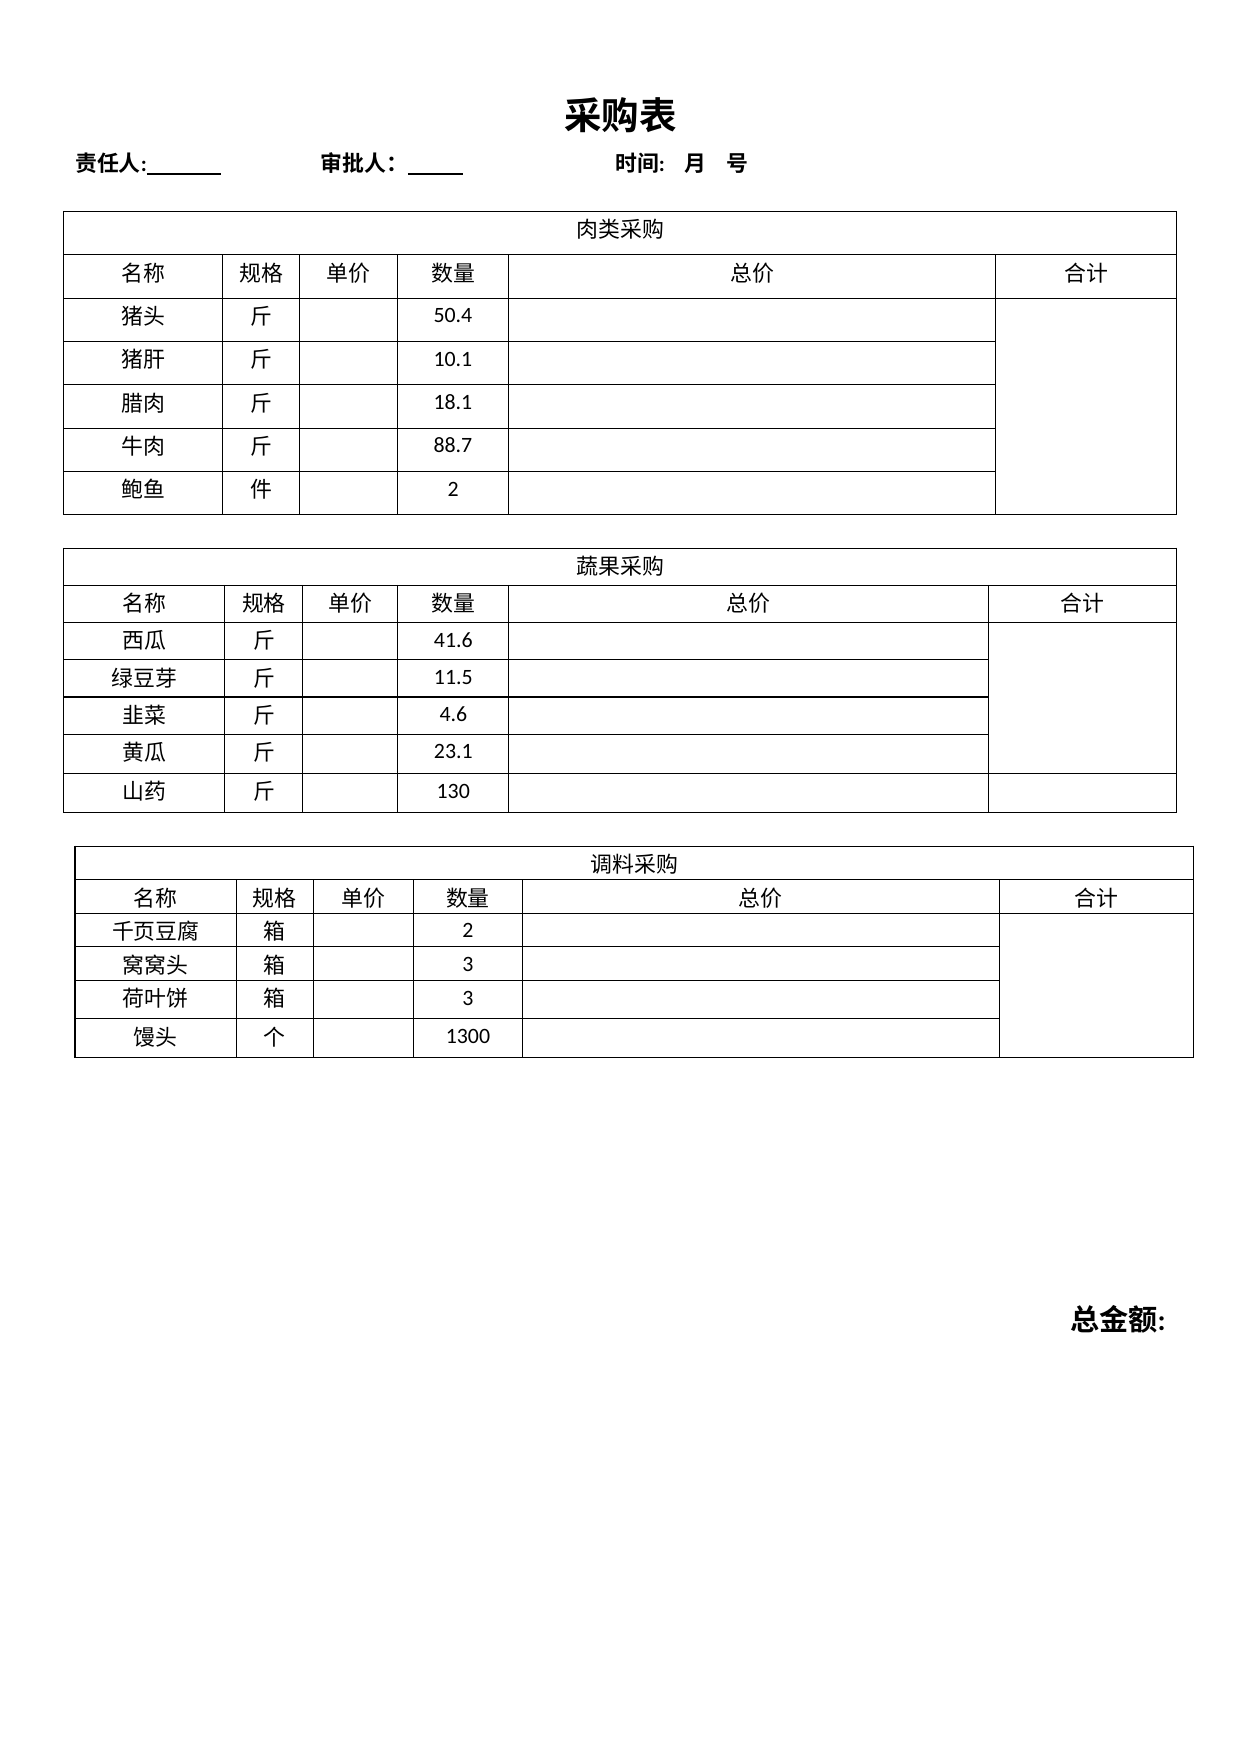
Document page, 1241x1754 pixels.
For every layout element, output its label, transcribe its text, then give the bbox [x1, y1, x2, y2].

table_cell 韭菜 [64, 698, 224, 733]
table_cell [300, 342, 397, 384]
table_cell 合计 [996, 255, 1176, 297]
table_cell 合计 [1000, 880, 1193, 913]
table_cell 23.1 [398, 735, 508, 773]
table_cell 箱 [237, 947, 313, 980]
table_cell 鲍鱼 [64, 472, 222, 514]
table_header 调料采购 [76, 847, 1193, 879]
table_cell 斤 [223, 299, 299, 341]
table_cell 名称 [64, 586, 224, 622]
table_cell [300, 385, 397, 427]
table_cell [509, 735, 988, 773]
text 总金额: [75, 1285, 1165, 1350]
table_cell [509, 342, 995, 384]
table_cell 猪头 [64, 299, 222, 341]
table_cell [509, 660, 988, 696]
table_cell 3 [414, 947, 522, 980]
table_cell [509, 623, 988, 659]
table_cell 牛肉 [64, 429, 222, 471]
table_cell 名称 [76, 880, 236, 913]
table_cell 猪肝 [64, 342, 222, 384]
table_cell 规格 [225, 586, 302, 622]
table_cell 窝窝头 [76, 947, 236, 980]
table_cell 斤 [225, 735, 302, 773]
table_cell 馒头 [76, 1019, 236, 1057]
table_cell [1000, 914, 1193, 1057]
table_cell [509, 472, 995, 514]
table_cell [314, 981, 413, 1018]
table_cell 荷叶饼 [76, 981, 236, 1018]
table_cell 箱 [237, 914, 313, 946]
table_cell 单价 [300, 255, 397, 297]
table_cell 1300 [414, 1019, 522, 1057]
table_cell 斤 [225, 774, 302, 812]
table_cell 单价 [303, 586, 397, 622]
table_cell 个 [237, 1019, 313, 1057]
table_header 蔬果采购 [64, 549, 1176, 585]
table_cell 130 [398, 774, 508, 812]
table_cell [523, 914, 999, 946]
table_cell [523, 1019, 999, 1057]
table_cell [996, 299, 1176, 514]
table_cell 合计 [989, 586, 1176, 622]
table_cell [303, 698, 397, 733]
table_cell 10.1 [398, 342, 508, 384]
table_cell 总价 [509, 255, 995, 297]
table_cell 50.4 [398, 299, 508, 341]
table_cell 3 [414, 981, 522, 1018]
table_cell [509, 299, 995, 341]
table_cell [509, 429, 995, 471]
table_cell [314, 947, 413, 980]
table_cell 88.7 [398, 429, 508, 471]
table_cell 规格 [237, 880, 313, 913]
table_cell [303, 735, 397, 773]
table_cell [989, 623, 1176, 773]
table_cell [509, 698, 988, 733]
table_cell [303, 774, 397, 812]
table_cell 数量 [414, 880, 522, 913]
table_cell [300, 429, 397, 471]
table_cell 总价 [509, 586, 988, 622]
table_cell 单价 [314, 880, 413, 913]
table_cell 件 [223, 472, 299, 514]
table_cell 11.5 [398, 660, 508, 696]
table_cell 数量 [398, 586, 508, 622]
table_cell 规格 [223, 255, 299, 297]
table_cell 西瓜 [64, 623, 224, 659]
table_cell [300, 299, 397, 341]
table_cell [303, 660, 397, 696]
table_cell 18.1 [398, 385, 508, 427]
table_cell 总价 [523, 880, 999, 913]
table_cell 4.6 [398, 698, 508, 733]
table_cell 2 [398, 472, 508, 514]
table_cell 山药 [64, 774, 224, 812]
table_cell [303, 623, 397, 659]
text 采购表 [75, 81, 1165, 146]
table_cell [509, 385, 995, 427]
table_cell 斤 [225, 698, 302, 733]
table_cell [300, 472, 397, 514]
table_cell 41.6 [398, 623, 508, 659]
text 责任人: 审批人： 时间: 月 号 [75, 146, 1165, 178]
table_cell 2 [414, 914, 522, 946]
table_cell 斤 [223, 342, 299, 384]
table_cell 绿豆芽 [64, 660, 224, 696]
table_cell 黄瓜 [64, 735, 224, 773]
table_cell 斤 [223, 385, 299, 427]
table_cell [523, 947, 999, 980]
table_header 肉类采购 [64, 212, 1176, 254]
table_cell [314, 914, 413, 946]
table_cell [523, 981, 999, 1018]
table_cell 斤 [225, 660, 302, 696]
table_cell 斤 [223, 429, 299, 471]
table_cell [314, 1019, 413, 1057]
table_cell 斤 [225, 623, 302, 659]
table_cell 名称 [64, 255, 222, 297]
table_cell 腊肉 [64, 385, 222, 427]
table_cell 数量 [398, 255, 508, 297]
table_cell 千页豆腐 [76, 914, 236, 946]
table_cell [989, 774, 1176, 812]
table_cell 箱 [237, 981, 313, 1018]
table_cell [509, 774, 988, 812]
